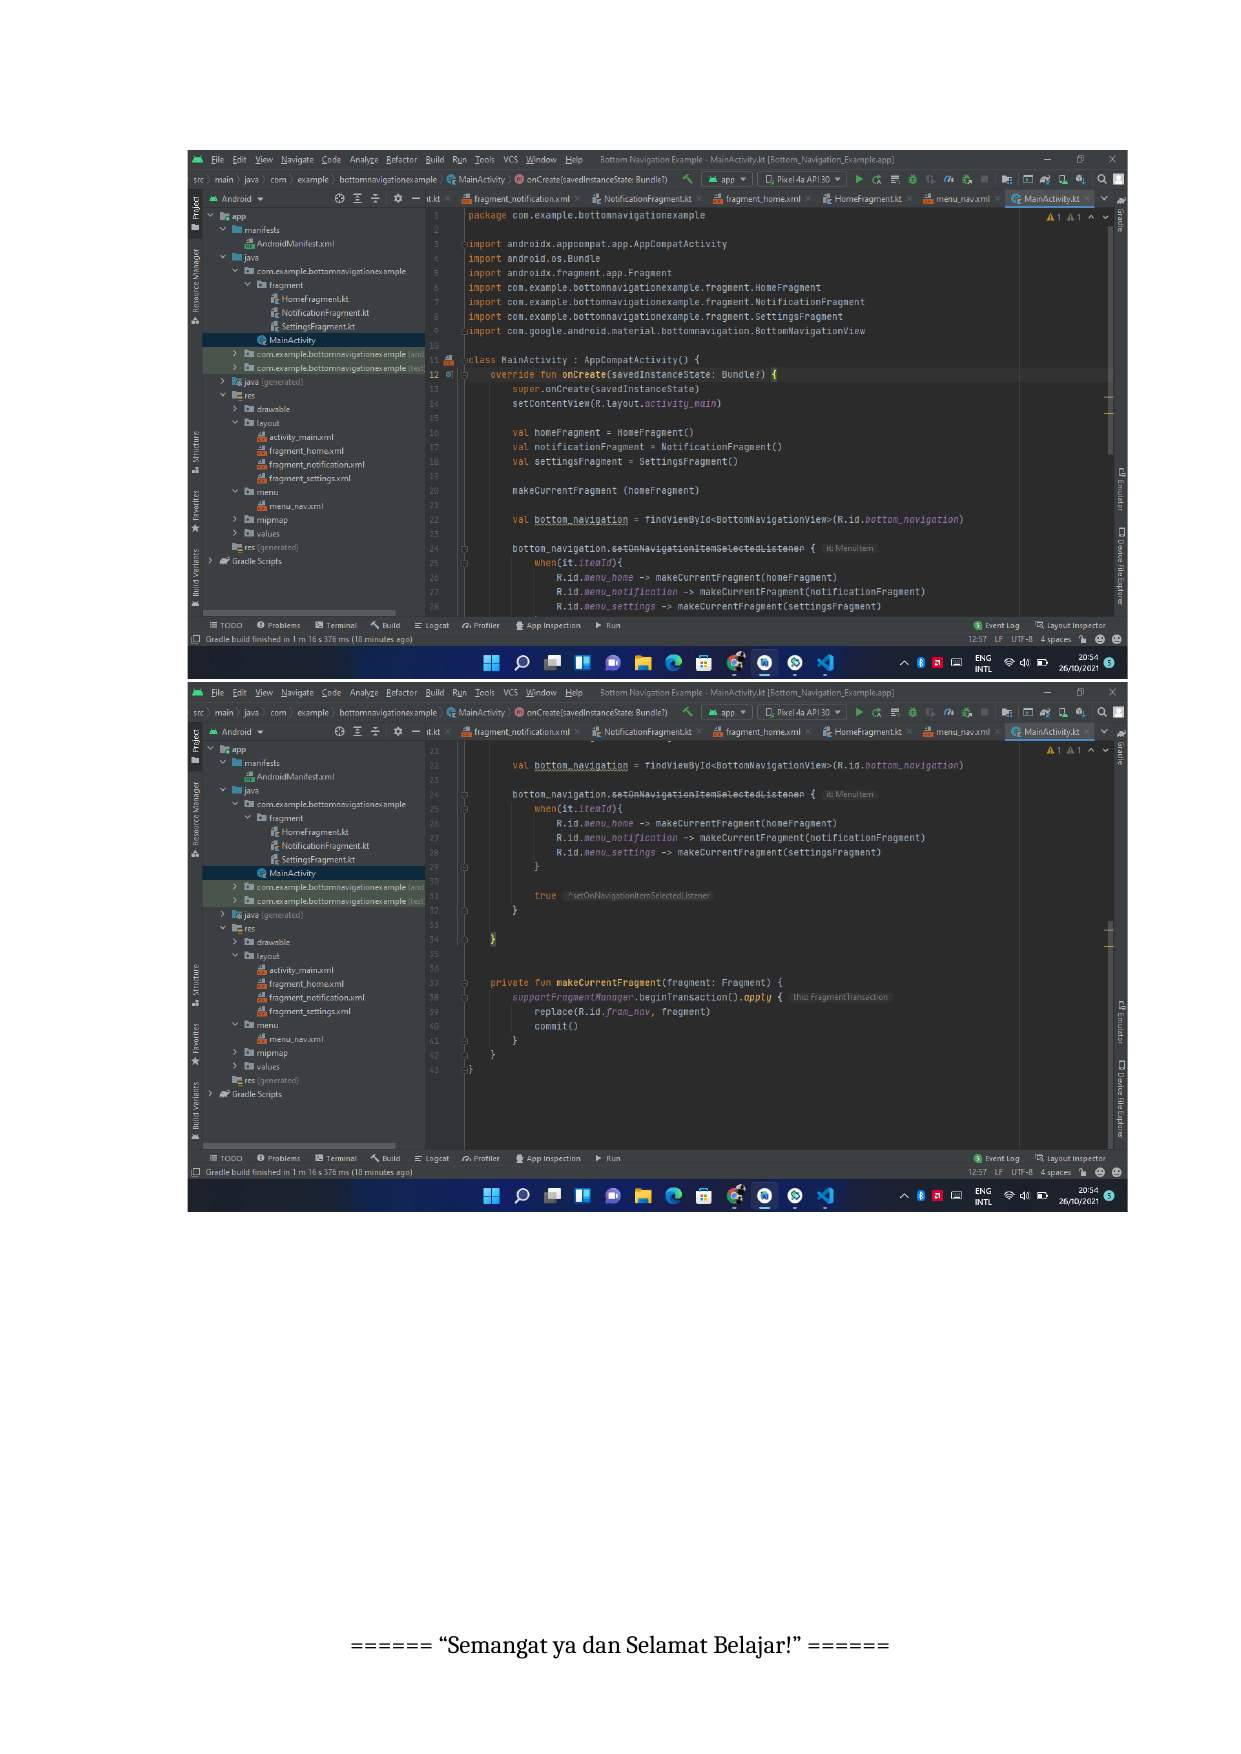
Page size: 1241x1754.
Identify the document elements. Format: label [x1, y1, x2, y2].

picture [187, 150, 1128, 679]
picture [187, 682, 1128, 1212]
